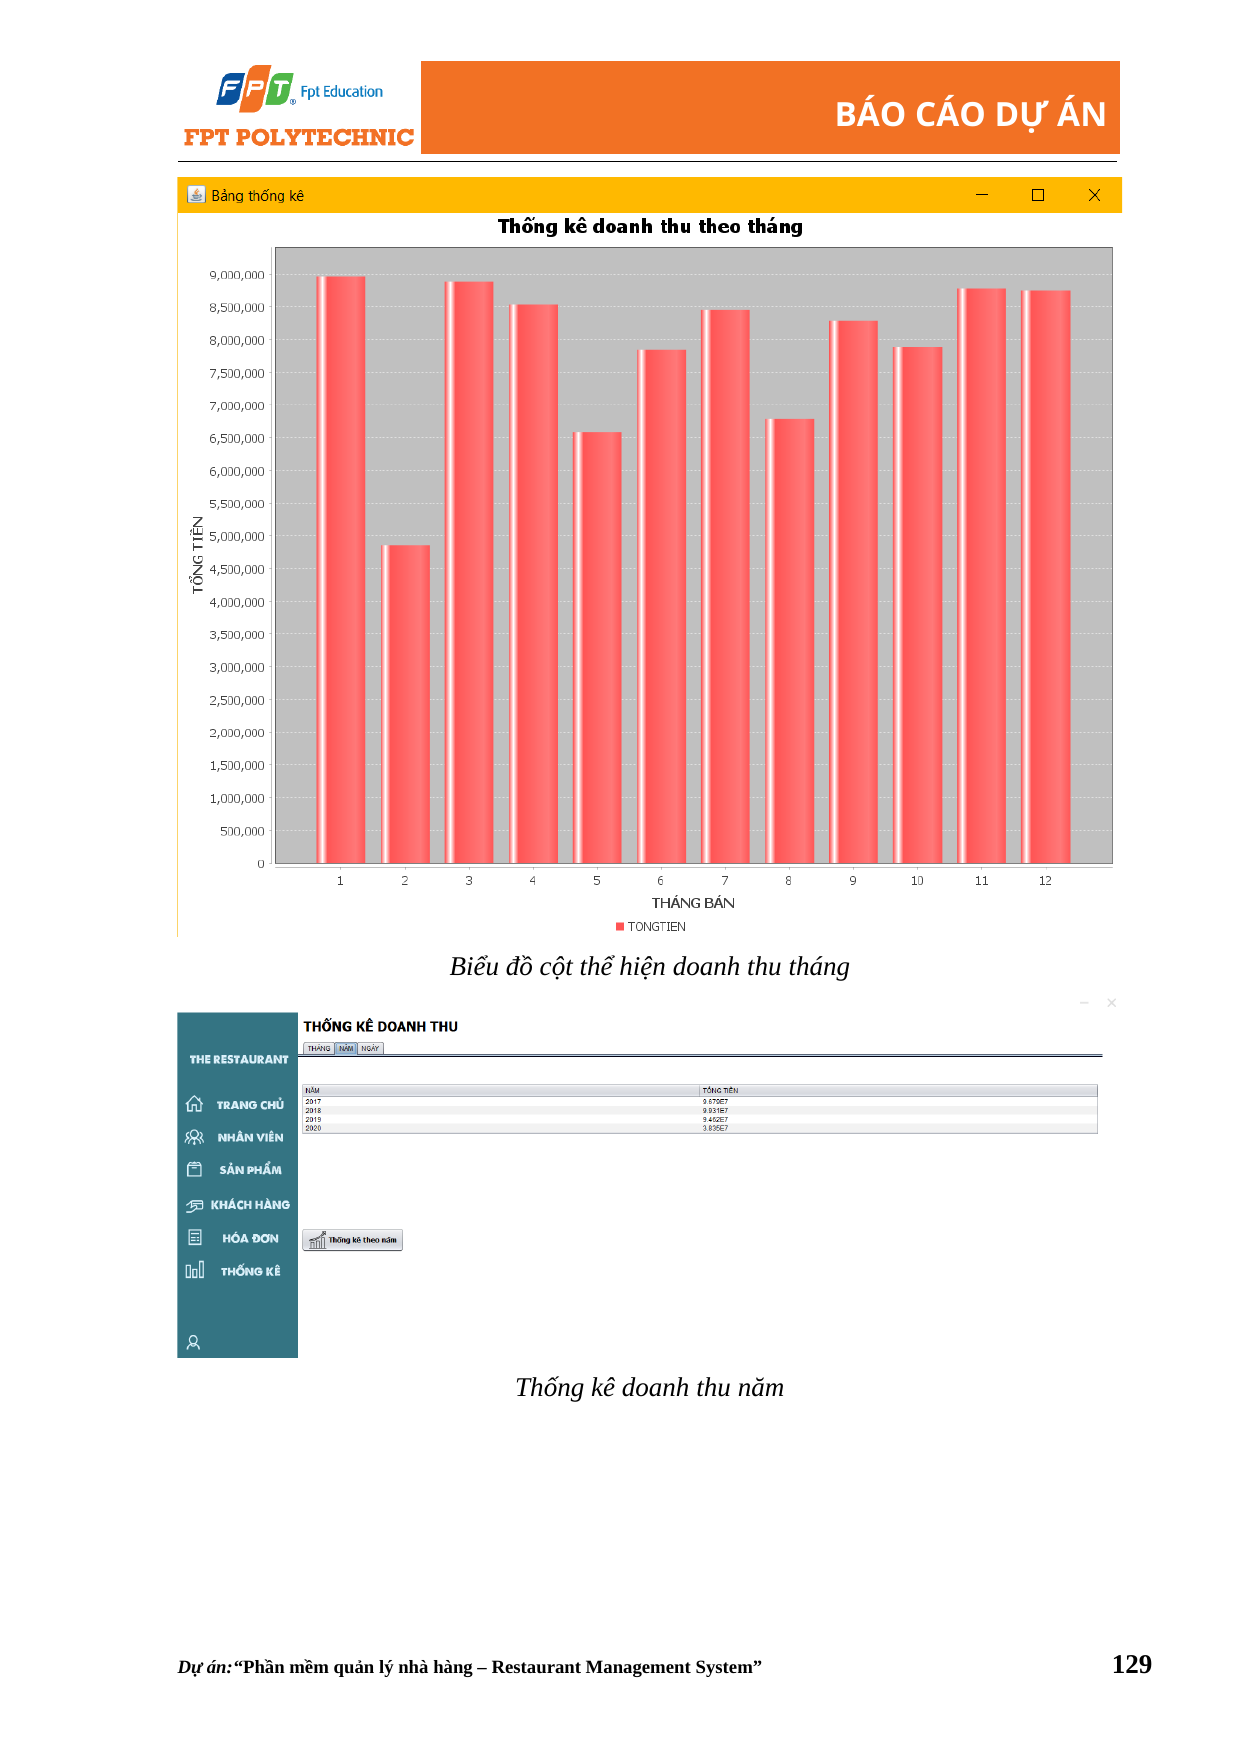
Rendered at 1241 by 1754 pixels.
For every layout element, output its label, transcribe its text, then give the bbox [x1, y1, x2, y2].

picture [177, 177, 1123, 937]
picture [177, 997, 1123, 1358]
list Biểu đồ cột thể hiện doanh thu tháng [177, 951, 1122, 982]
picture [174, 58, 420, 157]
list Thống kê doanh thu năm [177, 1372, 1122, 1403]
